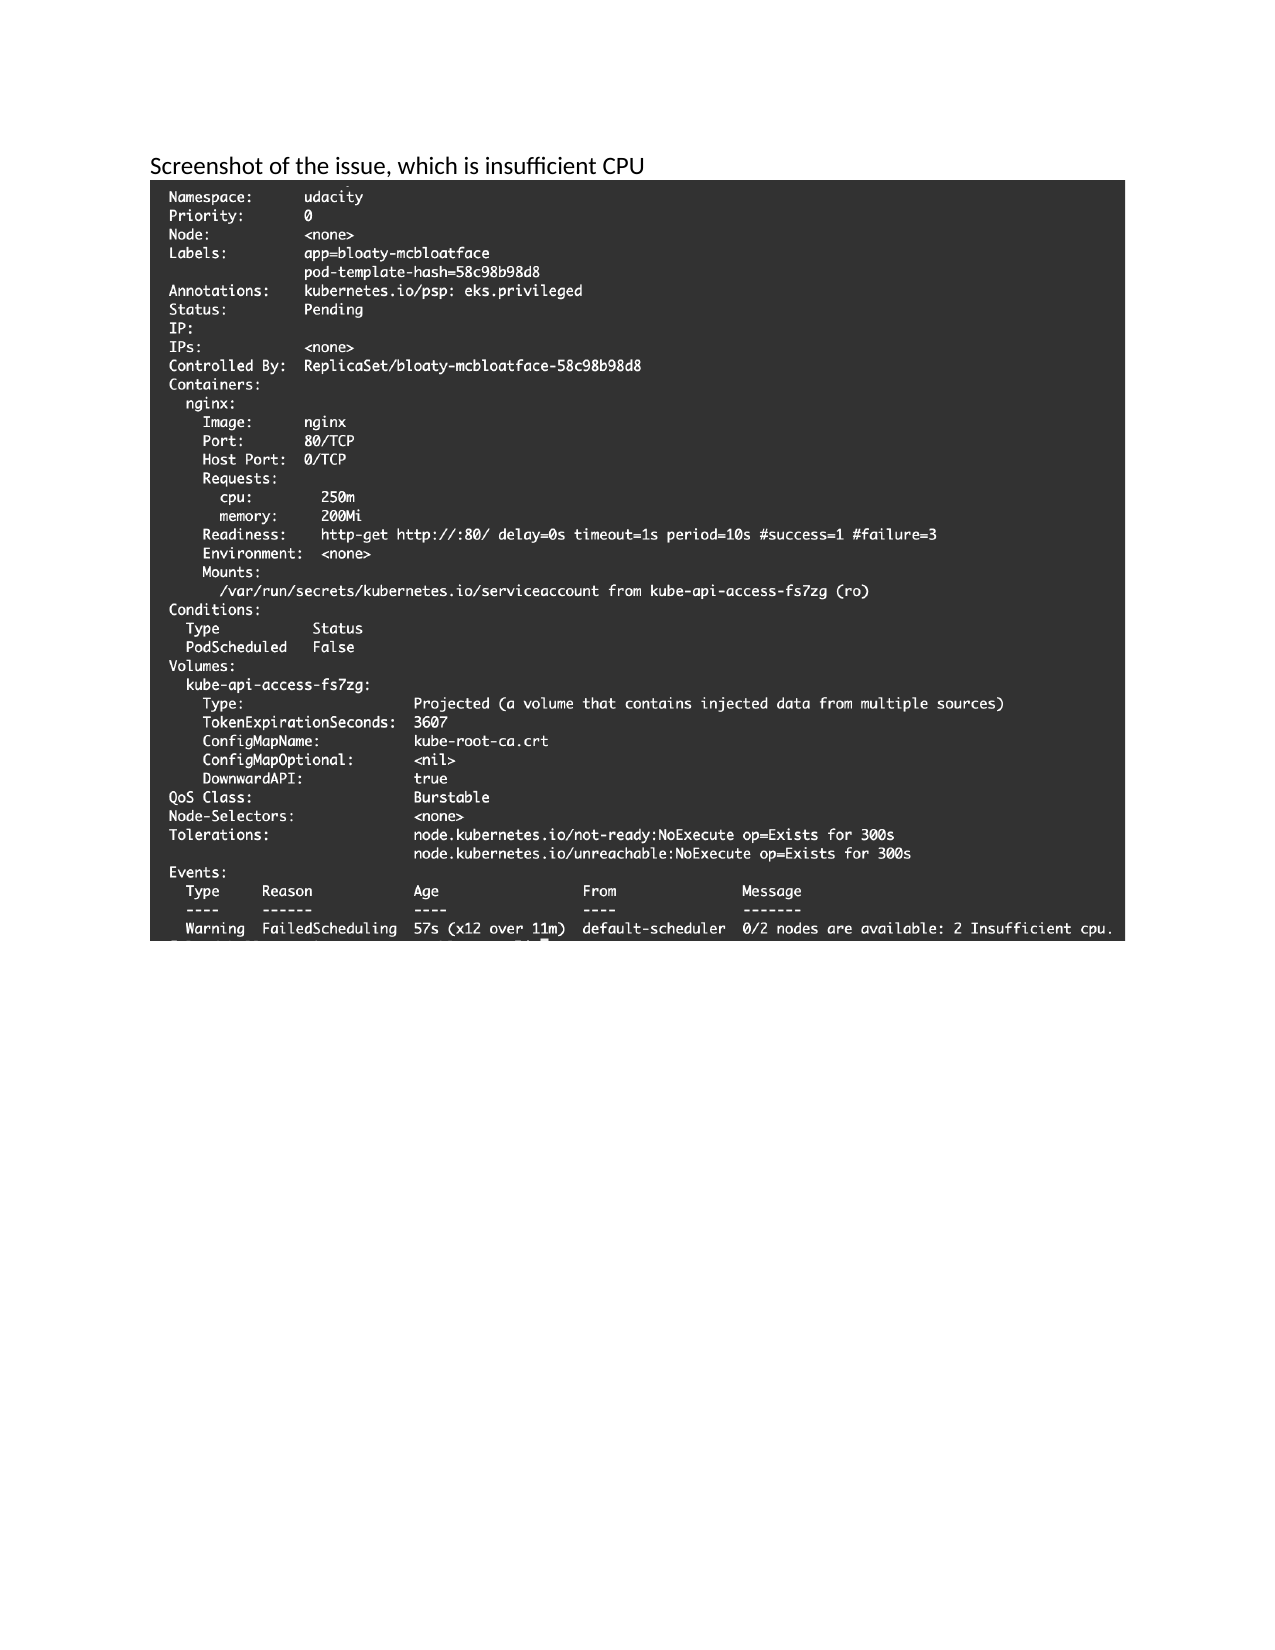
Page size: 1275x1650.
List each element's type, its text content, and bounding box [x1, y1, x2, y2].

picture [150, 180, 1125, 941]
text Screenshot of the issue, which is insufficient CPU [150, 150, 1125, 180]
